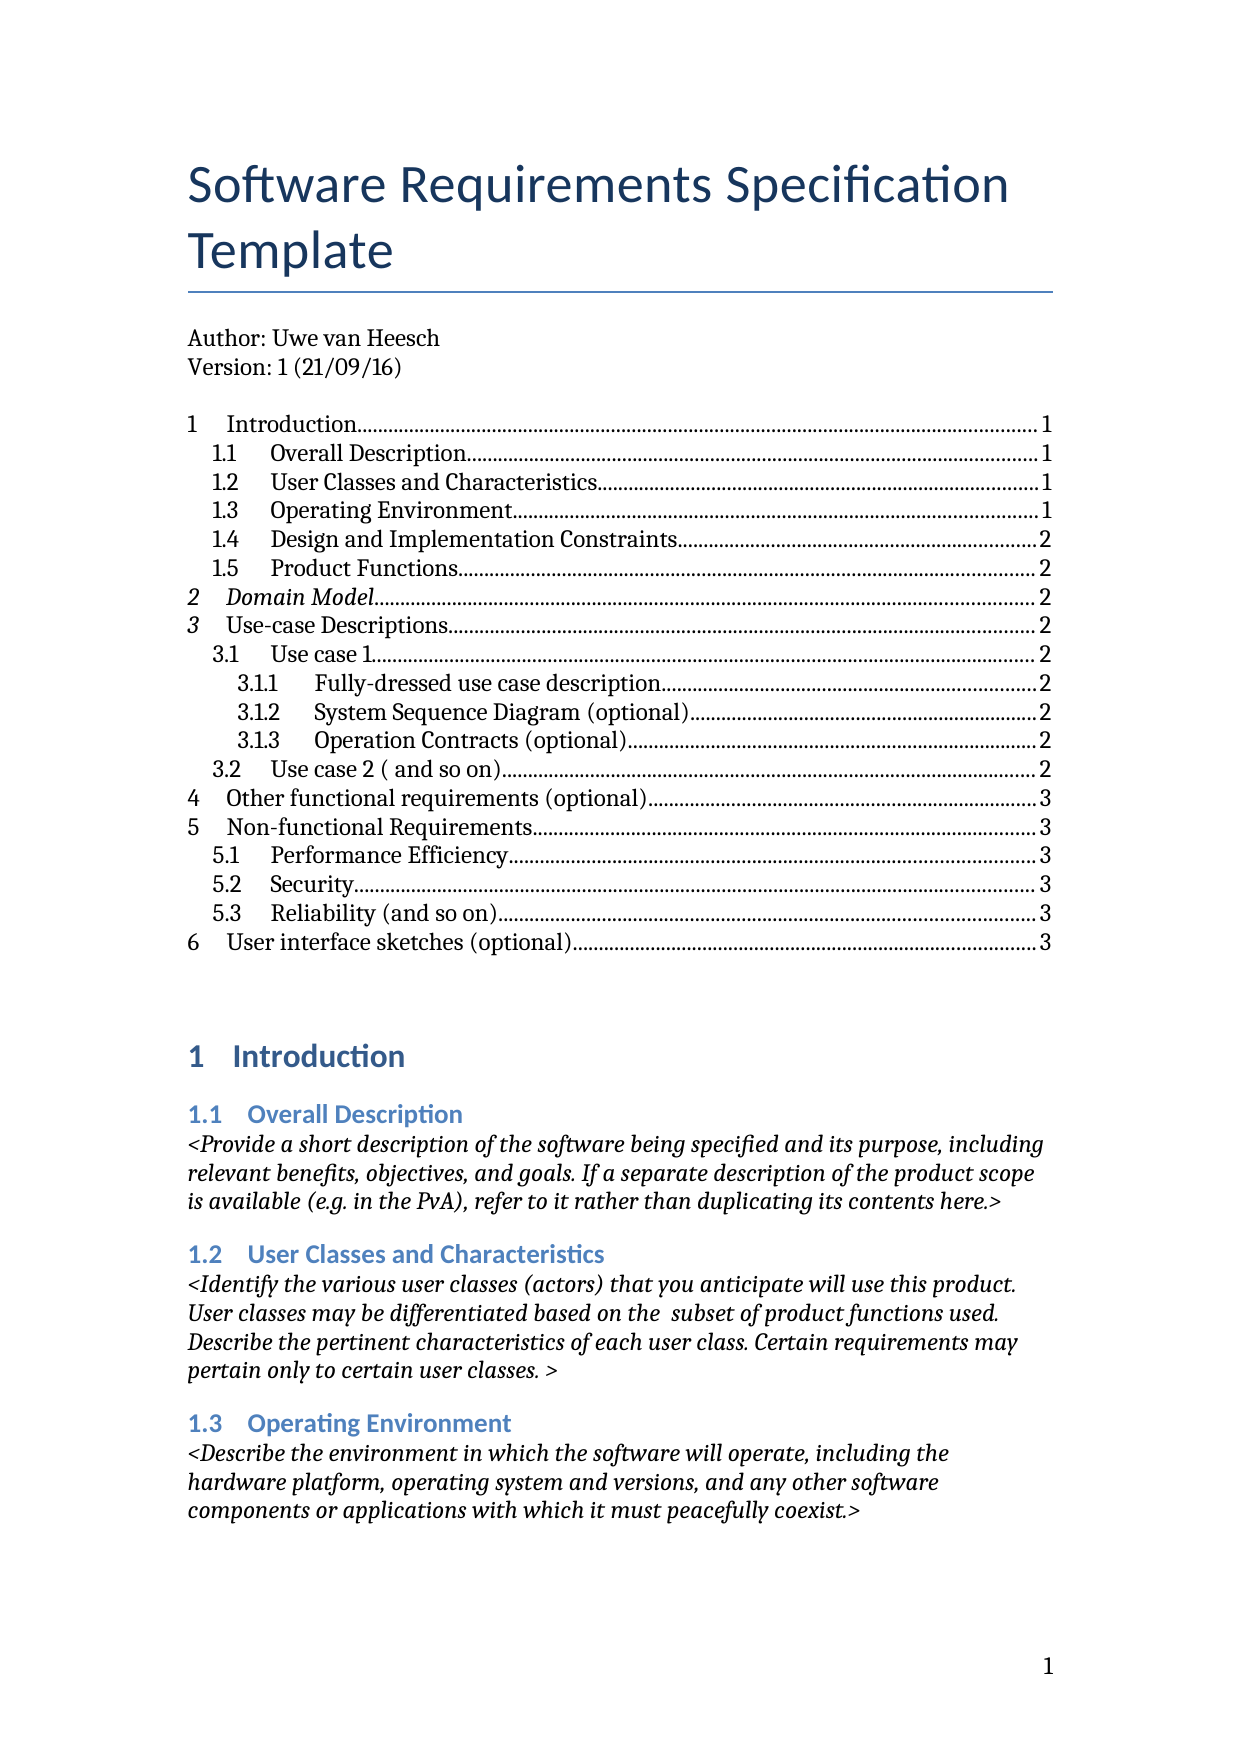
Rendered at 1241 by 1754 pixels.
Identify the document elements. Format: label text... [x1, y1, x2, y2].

text 2 Domain Model 2 [187, 583, 1053, 611]
text 1.1 Overall Description 1 [212, 439, 1053, 468]
text 1 Introduction 1 [187, 410, 1053, 439]
text Version: 1 (21/09/16) [187, 353, 1053, 410]
subtitle Introduction [187, 1035, 1053, 1076]
text 1.4 Design and Implementation Constraints 2 [212, 525, 1053, 554]
text 6 User interface sketches (optional) 3 [187, 928, 1053, 956]
text 3.2 Use case 2 ( and so on) 2 [212, 755, 1053, 784]
text 4 Other functional requirements (optional) 3 [187, 784, 1053, 813]
text <Describe the environment in which the software will operate, including the hardware platform, operating system and versions, and any other software components or applications with which it must peacefully coexist.> [187, 1439, 1053, 1525]
text 3.1.1 Fully-dressed use case description 2 [237, 669, 1053, 698]
text 1.2 User Classes and Characteristics 1 [212, 468, 1053, 496]
subtitle Overall Description [187, 1097, 1053, 1130]
text <Identify the various user classes (actors) that you anticipate will use this product. User classes may be differentiated based on the subset of product functions used. Describe the pertinent characteristics of each user class. Certain requirements may pertain only to certain user classes. > [187, 1270, 1053, 1385]
subtitle Operating Environment [187, 1406, 1053, 1439]
text 3.1 Use case 1 2 [212, 640, 1053, 669]
subtitle User Classes and Characteristics [187, 1237, 1053, 1270]
text <Provide a short description of the software being specified and its purpose, including relevant benefits, objectives, and goals. If a separate description of the product scope is available (e.g. in the PvA), refer to it rather than duplicating its contents here.> [187, 1130, 1053, 1216]
text 5.1 Performance Efficiency 3 [212, 841, 1053, 870]
text 5 Non-functional Requirements 3 [187, 813, 1053, 841]
text Author: Uwe van Heesch [187, 324, 1053, 353]
text 3 Use-case Descriptions 2 [187, 611, 1053, 640]
text 5.2 Security 3 [212, 870, 1053, 899]
text 3.1.3 Operation Contracts (optional) 2 [237, 726, 1053, 755]
text 1.5 Product Functions 2 [212, 554, 1053, 583]
text 5.3 Reliability (and so on) 3 [212, 899, 1053, 928]
text 3.1.2 System Sequence Diagram (optional) 2 [237, 698, 1053, 726]
title Software Requirements Specification Template [187, 150, 1053, 293]
text 1.3 Operating Environment 1 [212, 496, 1053, 525]
